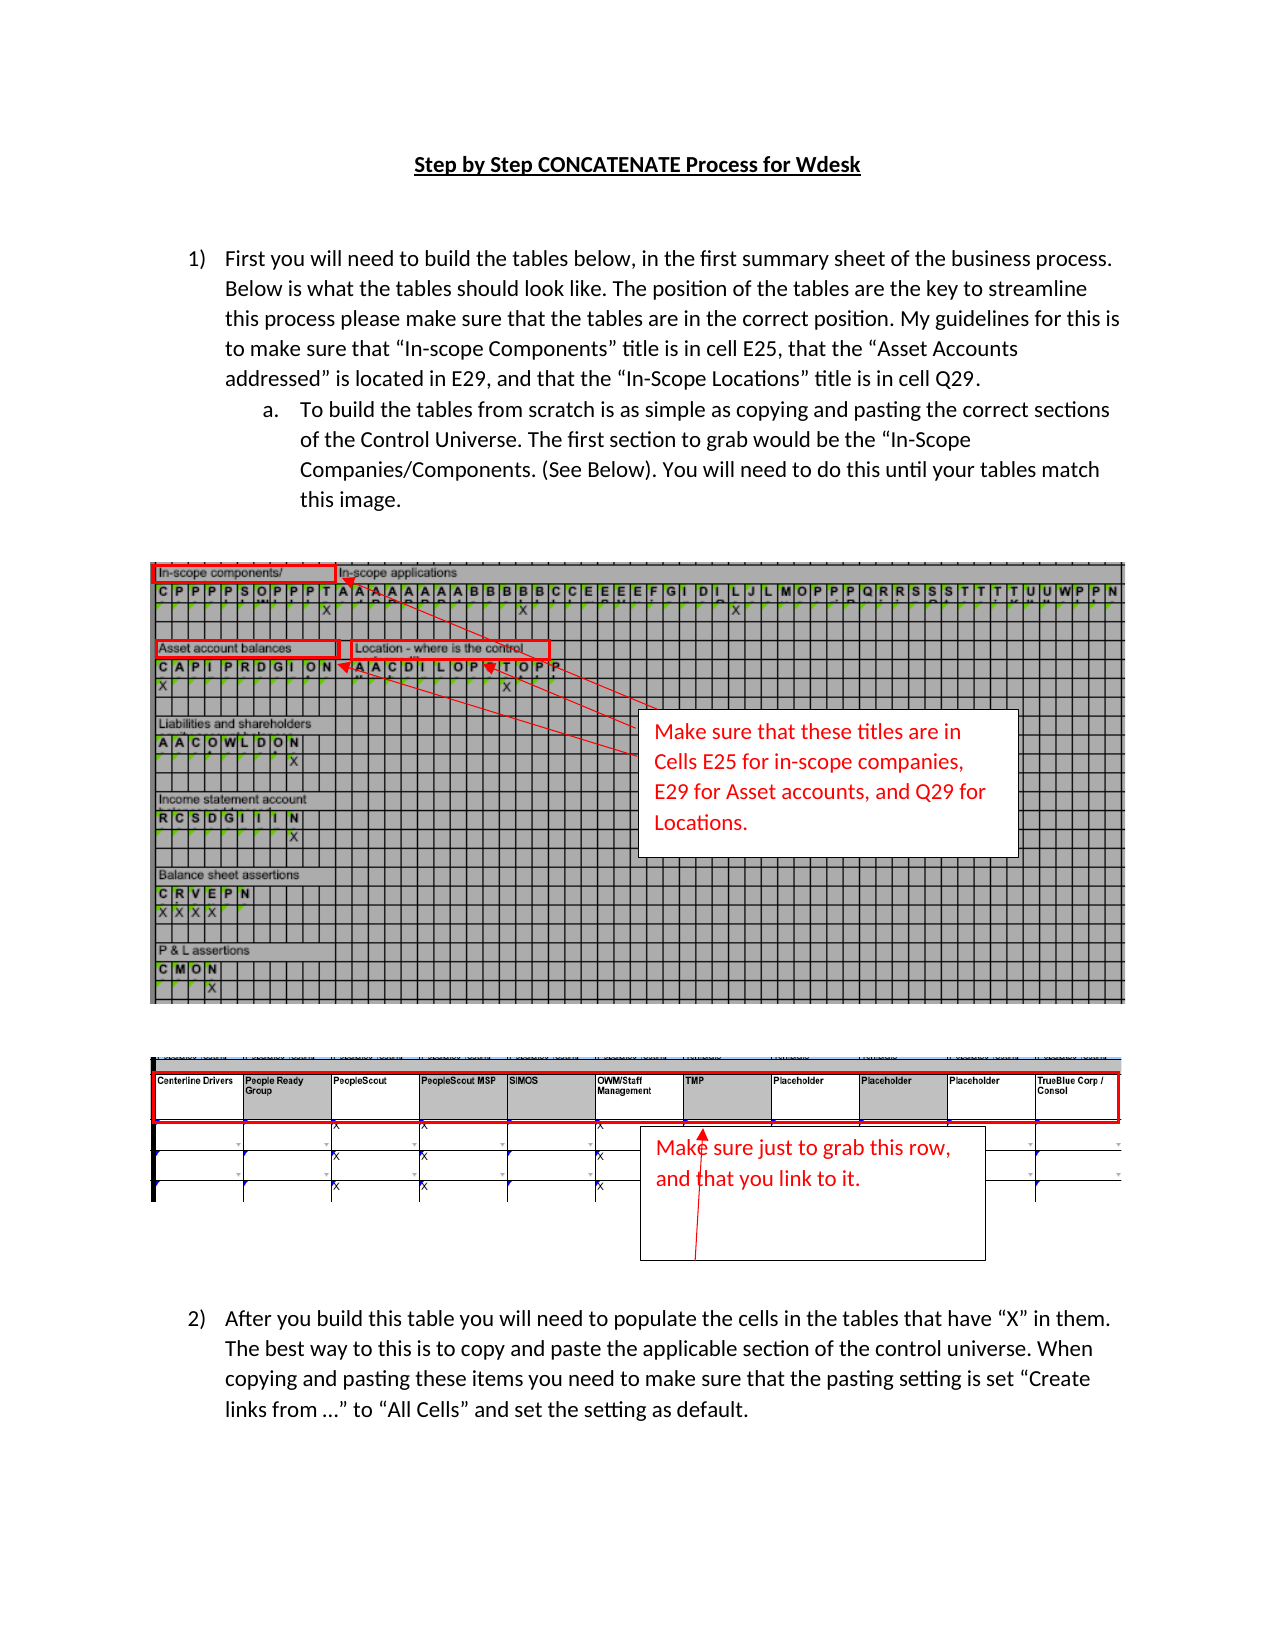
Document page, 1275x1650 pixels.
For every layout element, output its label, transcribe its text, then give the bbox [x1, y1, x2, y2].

list First you will need to build the tables below, in the first summary sheet of the business process. Below is what the tables should look like. The position of the tables are the key to streamline this process please make sure that the tables are in the correct position. My guidelines for this is to make sure that “In-scope Components” title is in cell E25, that the “Asset Accounts addressed” is located in E29, and that the “In-Scope Locations” title is in cell Q29. [187, 244, 1125, 393]
text Step by Step CONCATENATE Process for Wdesk [150, 150, 1125, 178]
list To build the tables from scratch is as simple as copying and pasting the correct sections of the Control Universe. The first section to grab would be the “In-Scope Companies/Components. (See Below). You will need to do this until your tables match this image. [262, 395, 1125, 513]
list After you build this table you will need to populate the cells in the tables that have “X” in them. The best way to this is to copy and paste the applicable section of the control universe. When copying and pasting these items you need to make sure that the pasting setting is set “Create links from …” to “All Cells” and set the setting as default. [187, 1304, 1125, 1423]
picture [150, 1057, 1122, 1202]
picture [150, 562, 1125, 1004]
